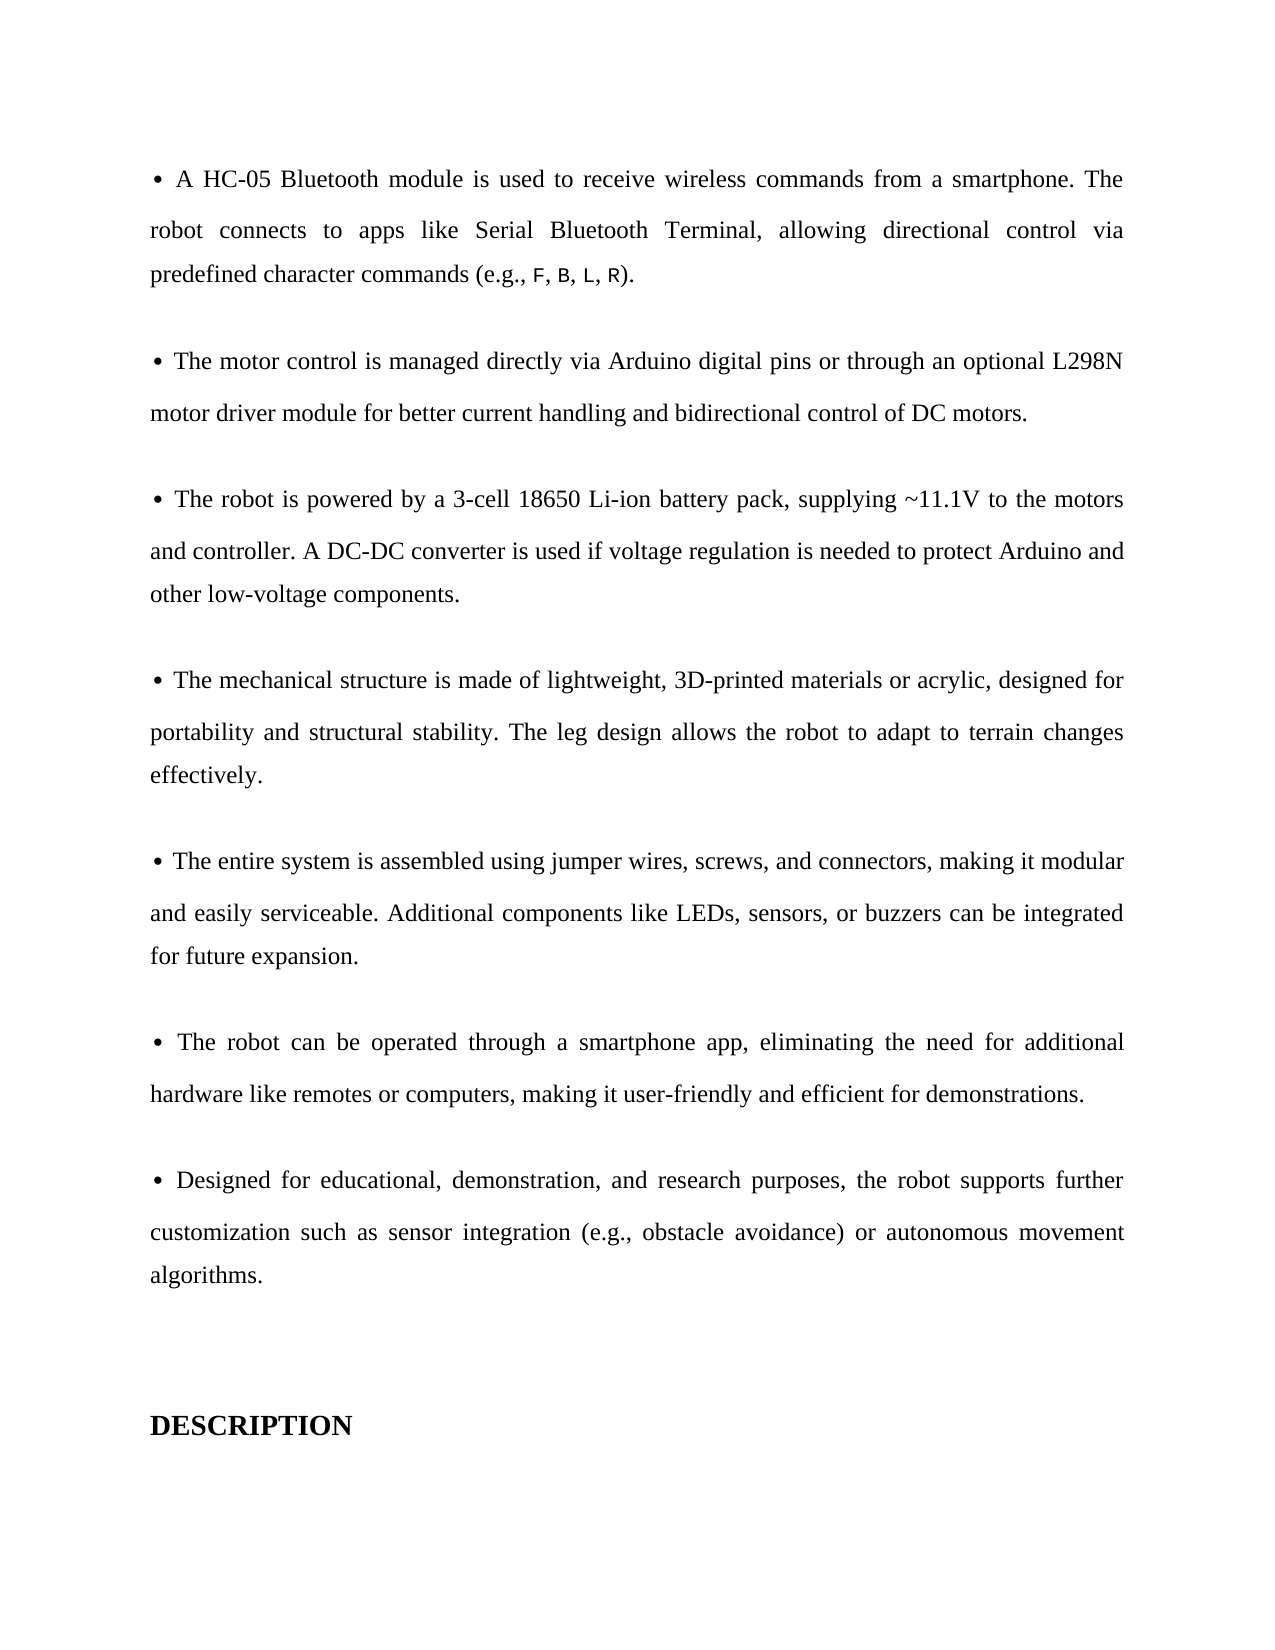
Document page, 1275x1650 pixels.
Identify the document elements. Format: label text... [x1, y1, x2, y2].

text ∙ The entire system is assembled using jumper wires, screws, and connectors, making it modular and easily serviceable. Additional components like LEDs, sensors, or buzzers can be integrated for future expansion. [150, 832, 1125, 970]
text ∙ The robot is powered by a 3-cell 18650 Li-ion battery pack, supplying ~11.1V to the motors and controller. A DC-DC converter is used if voltage regulation is needed to protect Arduino and other low-voltage components. [150, 470, 1125, 608]
text ∙ The motor control is managed directly via Arduino digital pins or through an optional L298N motor driver module for better current handling and bidirectional control of DC motors. [150, 332, 1125, 427]
text ∙ The robot can be operated through a smartphone app, eliminating the need for additional hardware like remotes or computers, making it user-friendly and efficient for demonstrations. [150, 1013, 1125, 1108]
text ∙ Designed for educational, demonstration, and research purposes, the robot supports further customization such as sensor integration (e.g., obstacle avoidance) or autonomous movement algorithms. [150, 1151, 1125, 1289]
text DESCRIPTION [150, 1408, 1125, 1441]
text ∙ A HC-05 Bluetooth module is used to receive wireless commands from a smartphone. The robot connects to apps like Serial Bluetooth Terminal, allowing directional control via predefined character commands (e.g., F, B, L, R). [150, 150, 1125, 288]
text ∙ The mechanical structure is made of lightweight, 3D-printed materials or acrylic, designed for portability and structural stability. The leg design allows the robot to adapt to terrain changes effectively. [150, 651, 1125, 789]
